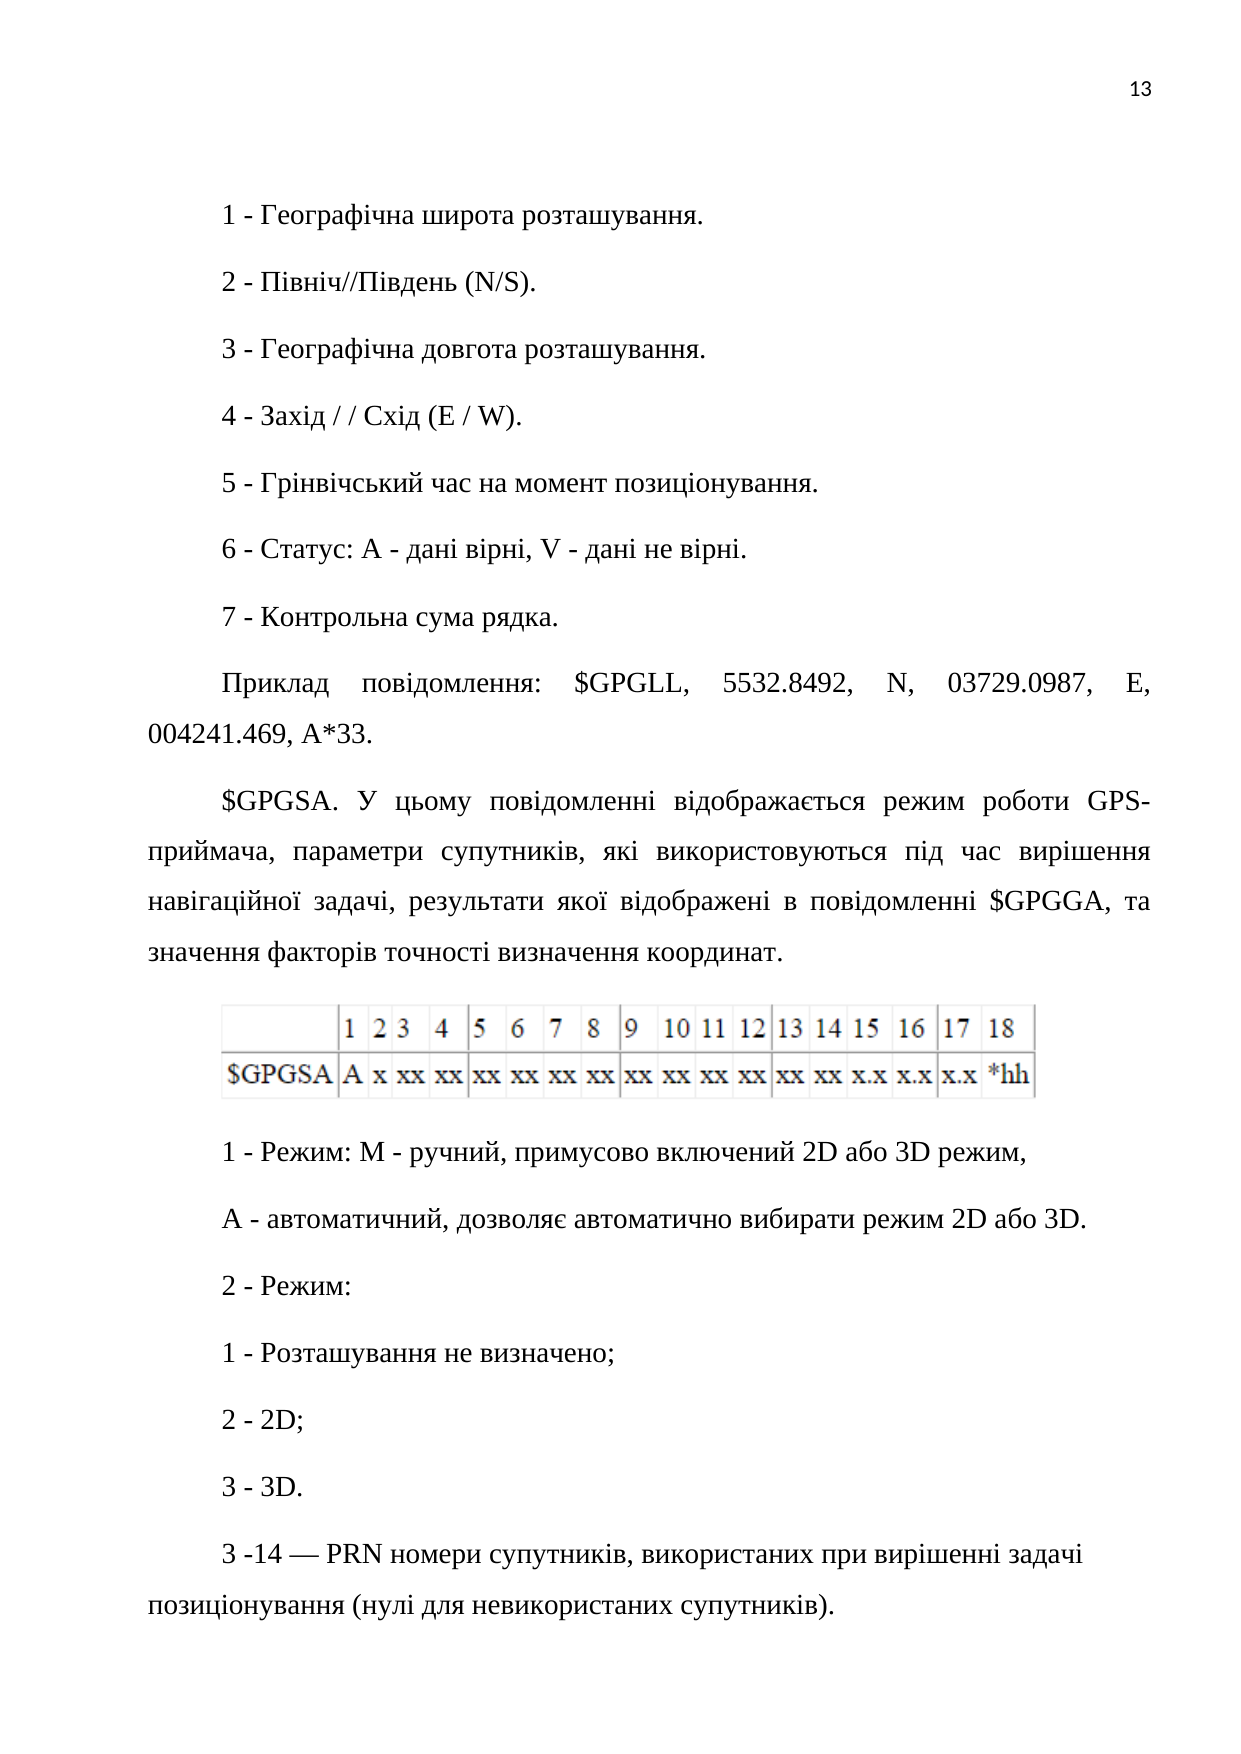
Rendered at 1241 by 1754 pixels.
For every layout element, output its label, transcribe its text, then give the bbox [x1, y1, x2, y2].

text $GPGSA. У цьому повідомленні відображається режим роботи GPS-приймача, параметри супутників, які використовуються під час вирішення навігаційної задачі, результати якої відображені в повідомленні $GPGGA, та значення факторів точності визначення координат. [148, 783, 1152, 967]
text 4 - Захід / / Схід (E / W). [148, 398, 1152, 431]
text 3 -14 — PRN номери супутників, використаних при вирішенні задачі позиціонування (нулі для невикористаних супутників). [148, 1536, 1152, 1620]
text 6 - Статус: A - дані вірні, V - дані не вірні. [148, 532, 1152, 565]
text 5 - Грінвічський час на момент позиціонування. [148, 465, 1152, 498]
text A - автоматичний, дозволяє автоматично вибирати режим 2D або 3D. [148, 1202, 1152, 1235]
text 2 - Режим: [148, 1268, 1152, 1302]
text 2 - 2D; [148, 1402, 1152, 1436]
text 1 - Географічна широта розташування. [148, 197, 1152, 230]
text Приклад повідомлення: $GPGLL, 5532.8492, N, 03729.0987, E, 004241.469, A*33. [148, 666, 1152, 749]
text 7 - Контрольна сума рядка. [148, 599, 1152, 632]
text 1 - Режим: M - ручний, примусово включений 2D або 3D режим, [148, 1134, 1152, 1168]
text 3 - 3D. [148, 1469, 1152, 1503]
picture [221, 1000, 1039, 1104]
text 2 - Північ//Південь (N/S). [148, 264, 1152, 297]
text 3 - Географічна довгота розташування. [148, 331, 1152, 364]
text 1 - Розташування не визначено; [148, 1336, 1152, 1369]
